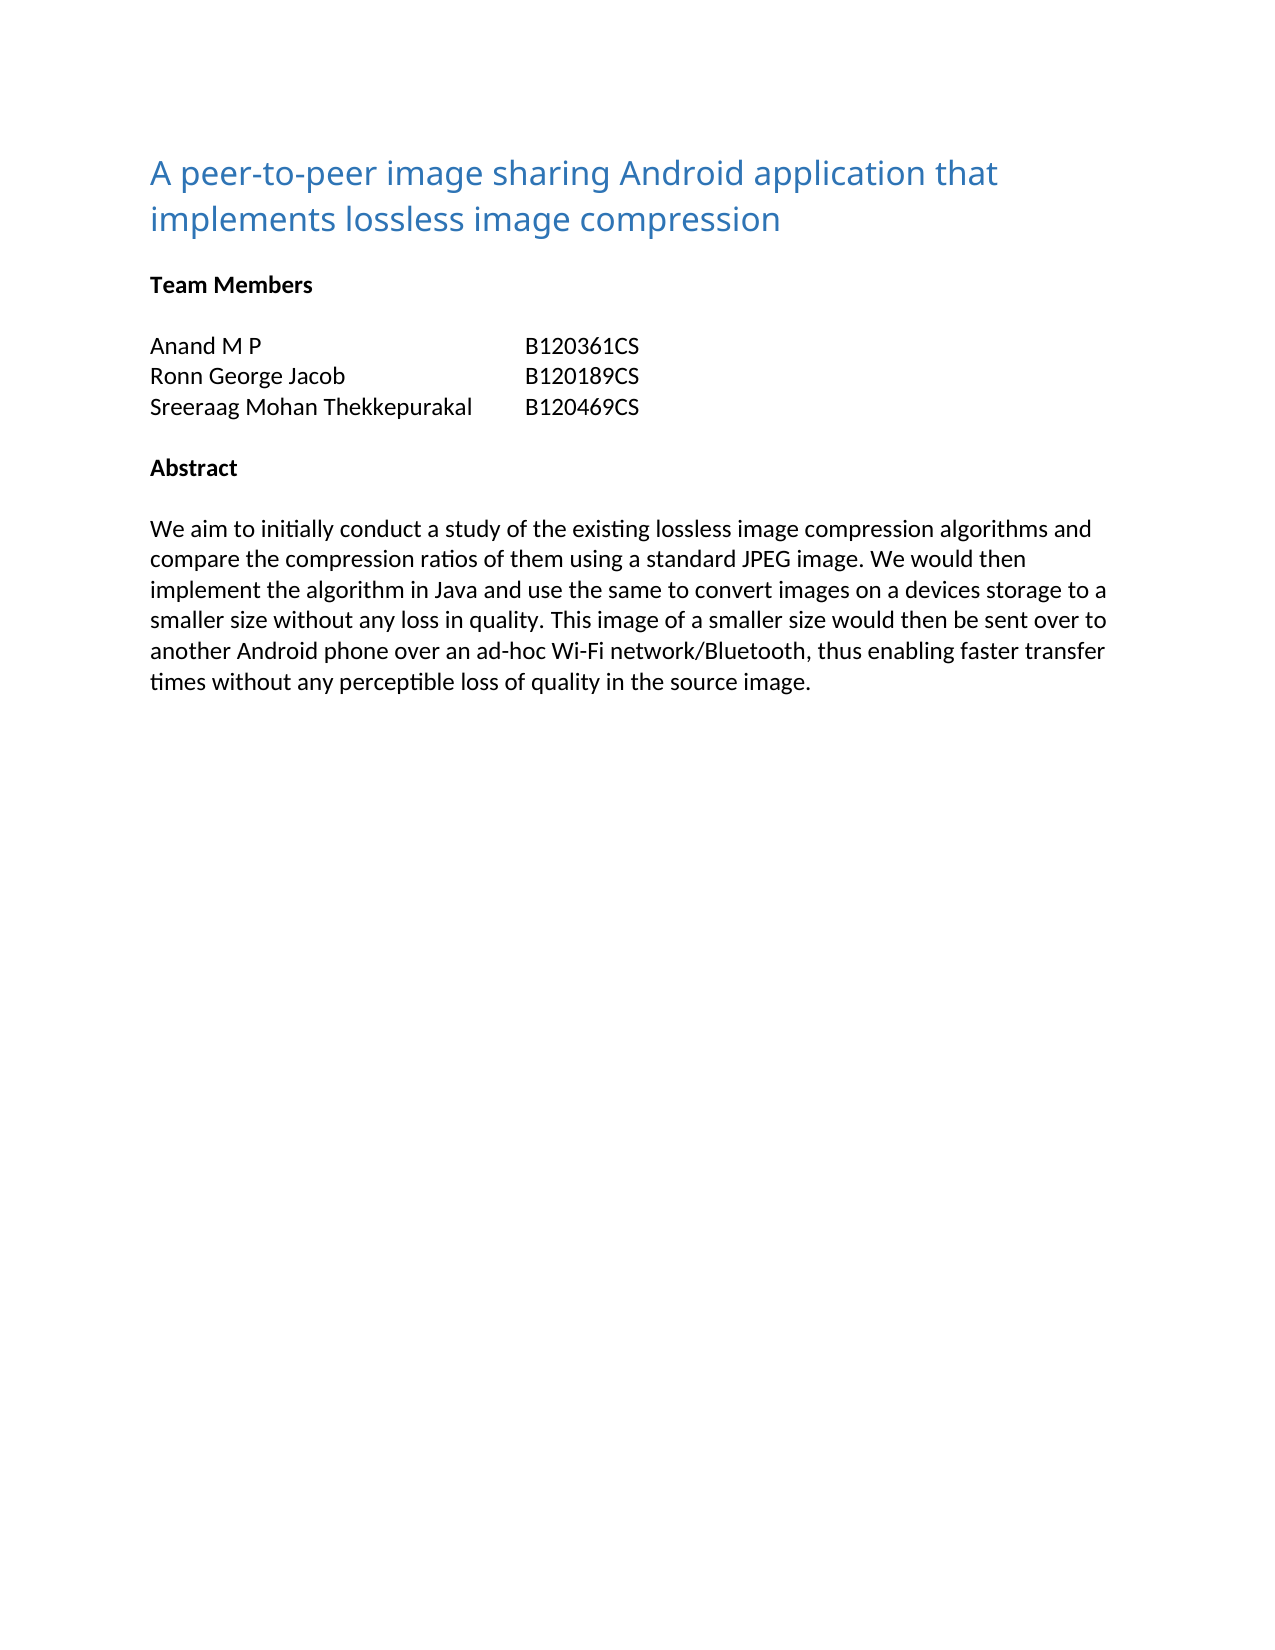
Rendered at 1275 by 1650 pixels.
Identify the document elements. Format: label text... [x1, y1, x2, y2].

text Abstract [150, 452, 1125, 482]
text We aim to initially conduct a study of the existing lossless image compression algorithms and compare the compression ratios of them using a standard JPEG image. We would then implement the algorithm in Java and use the same to convert images on a devices storage to a smaller size without any loss in quality. This image of a smaller size would then be sent over to another Android phone over an ad-hoc Wi-Fi network/Bluetooth, thus enabling faster transfer times without any perceptible loss of quality in the source image. [150, 513, 1125, 696]
text Team Members [150, 269, 1125, 299]
text Ronn George Jacob B120189CS [150, 360, 1125, 391]
text Anand M P B120361CS [150, 330, 1125, 360]
text Sreeraag Mohan Thekkepurakal B120469CS [150, 391, 1125, 421]
subtitle A peer-to-peer image sharing Android application that implements lossless image compression [150, 150, 1125, 241]
